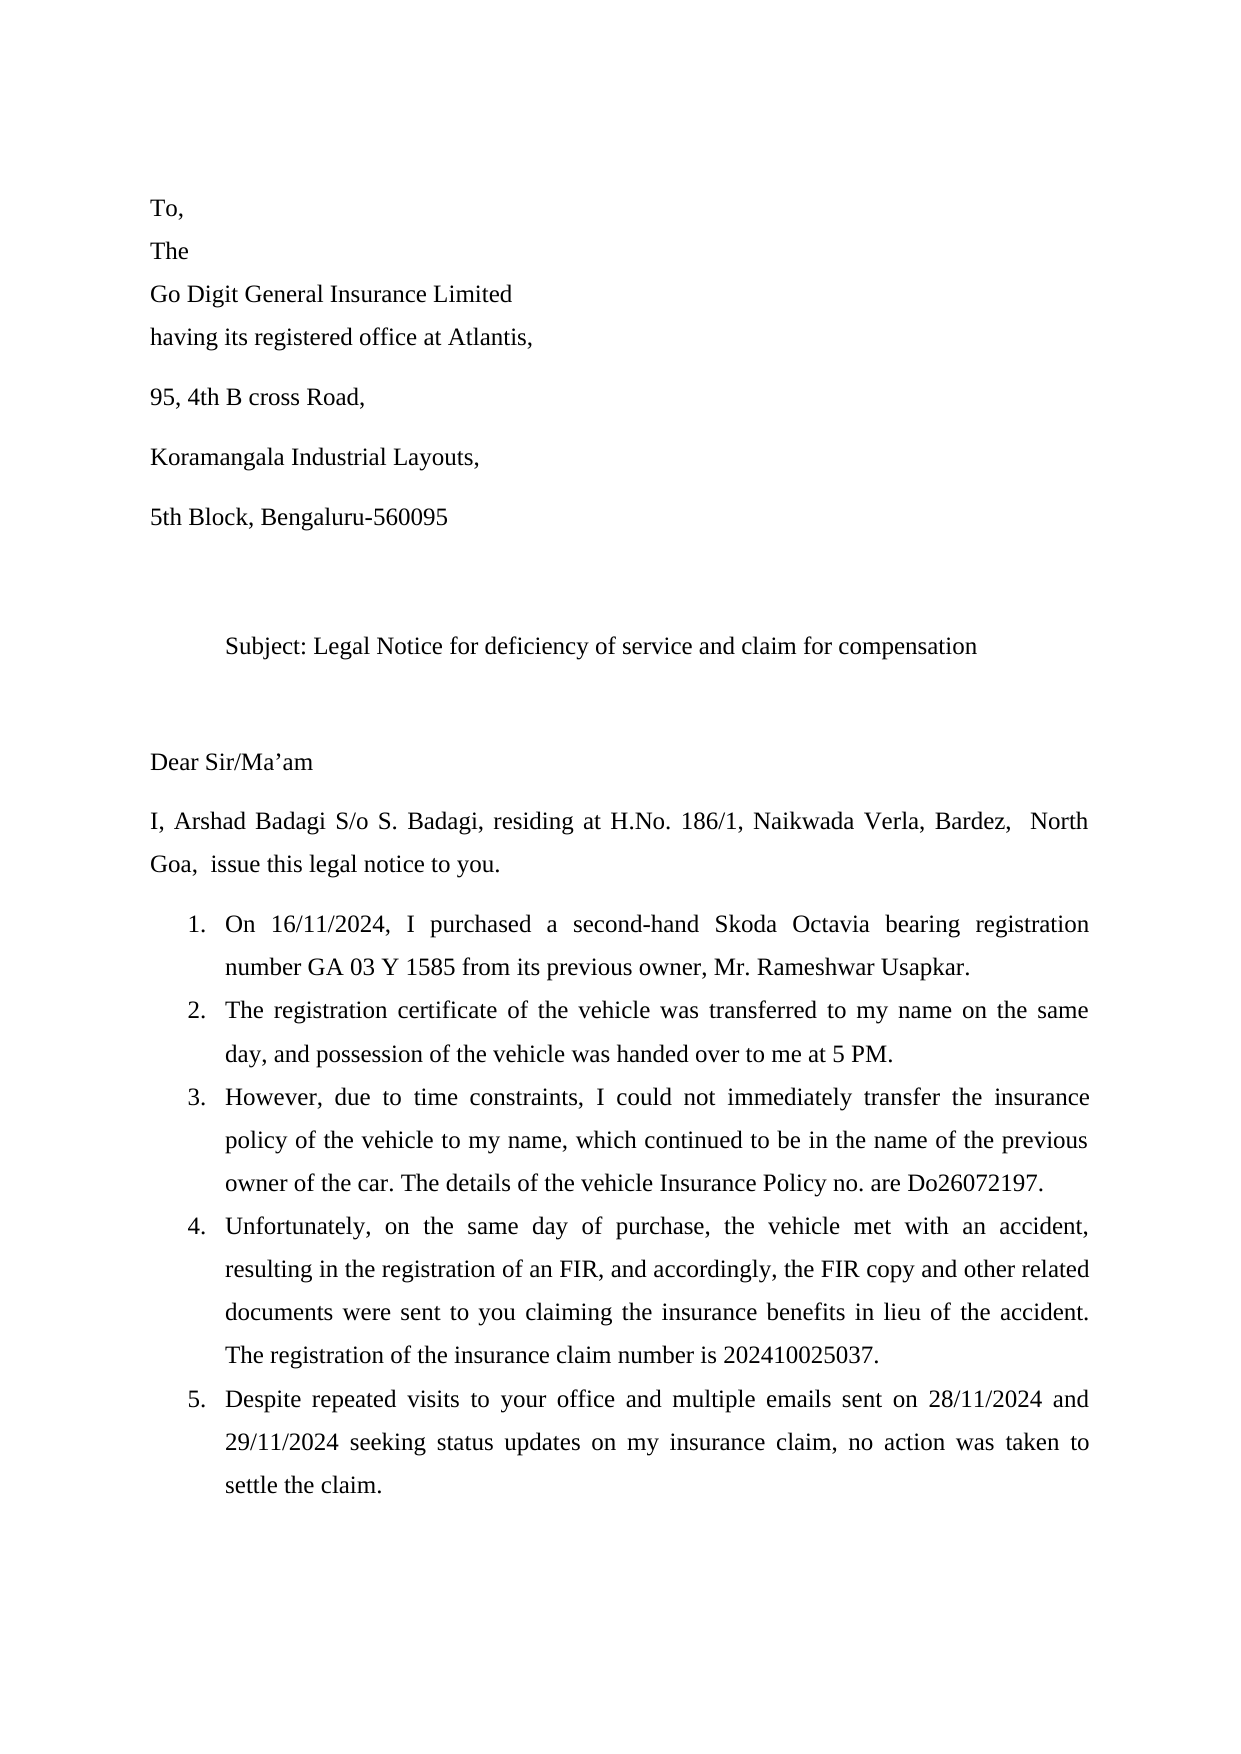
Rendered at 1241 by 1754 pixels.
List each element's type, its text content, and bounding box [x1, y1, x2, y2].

list On 16/11/2024, I purchased a second-hand Skoda Octavia bearing registration number GA 03 Y 1585 from its previous owner, Mr. Rameshwar Usapkar. [187, 909, 1090, 981]
text To, [150, 193, 1090, 222]
text Subject: Legal Notice for deficiency of service and claim for compensation [225, 631, 1090, 660]
text Dear Sir/Ma’am [150, 747, 1090, 775]
text 95, 4th B cross Road, [150, 382, 1090, 411]
text Go Digit General Insurance Limited [150, 279, 1090, 308]
list Unfortunately, on the same day of purchase, the vehicle met with an accident, resulting in the registration of an FIR, and accordingly, the FIR copy and other related documents were sent to you claiming the insurance benefits in lieu of the accident. The registration of the insurance claim number is 202410025037. [187, 1211, 1090, 1369]
list Despite repeated visits to your office and multiple emails sent on 28/11/2024 and 29/11/2024 seeking status updates on my insurance claim, no action was taken to settle the claim. [187, 1384, 1090, 1499]
text The [150, 236, 1090, 265]
list However, due to time constraints, I could not immediately transfer the insurance policy of the vehicle to my name, which continued to be in the name of the previous owner of the car. The details of the vehicle Insurance Policy no. are Do26072197. [187, 1082, 1090, 1197]
list The registration certificate of the vehicle was transferred to my name on the same day, and possession of the vehicle was handed over to me at 5 PM. [187, 996, 1090, 1067]
text Koramangala Industrial Layouts, [150, 442, 1090, 471]
text 5th Block, Bengaluru-560095 [150, 502, 1090, 531]
text I, Arshad Badagi S/o S. Badagi, residing at H.No. 186/1, Naikwada Verla, Bardez, North Goa, issue this legal notice to you. [150, 806, 1090, 878]
text having its registered office at Atlantis, [150, 322, 1090, 351]
